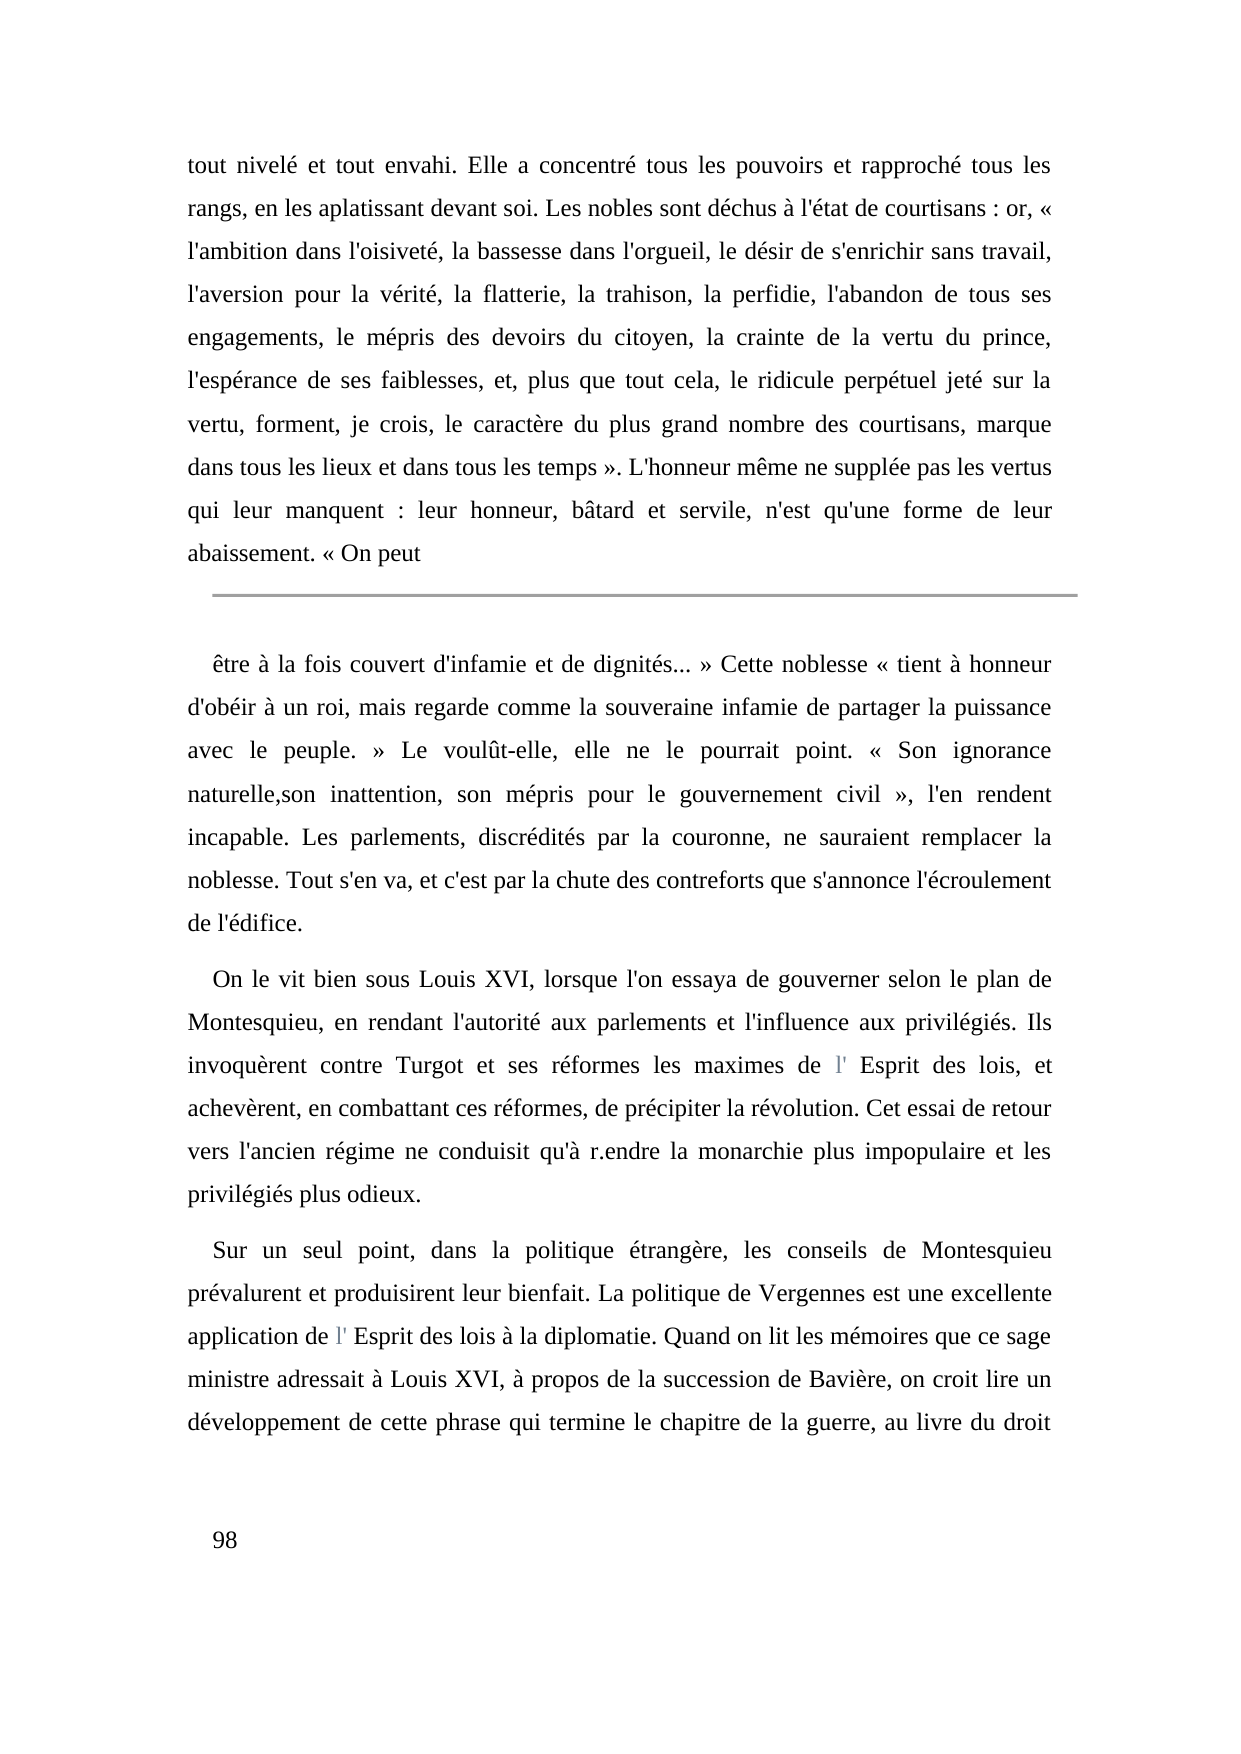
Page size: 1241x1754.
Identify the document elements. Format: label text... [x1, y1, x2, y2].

text On le vit bien sous Louis XVI, lorsque l'on essaya de gouverner selon le plan de Montesquieu, en rendant l'autorité aux parlements et l'influence aux privilégiés. Ils invoquèrent contre Turgot et ses réformes les maximes de l' Esprit des lois, et achevèrent, en combattant ces réformes, de précipiter la révolution. Cet essai de retour vers l'ancien régime ne conduisit qu'à r.endre la monarchie plus impopulaire et les privilégiés plus odieux. [187, 964, 1053, 1208]
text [187, 150, 1053, 567]
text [187, 1235, 1053, 1436]
text être à la fois couvert d'infamie et de dignités... » Cette noblesse « tient à honneur d'obéir à un roi, mais regarde comme la souveraine infamie de partager la puissance avec le peuple. » Le voulût-elle, elle ne le pourrait point. « Son ignorance naturelle,son inattention, son mépris pour le gouvernement civil », l'en rendent incapable. Les parlements, discrédités par la couronne, ne sauraient remplacer la noblesse. Tout s'en va, et c'est par la chute des contreforts que s'annonce l'écroulement de l'édifice. [187, 649, 1053, 937]
